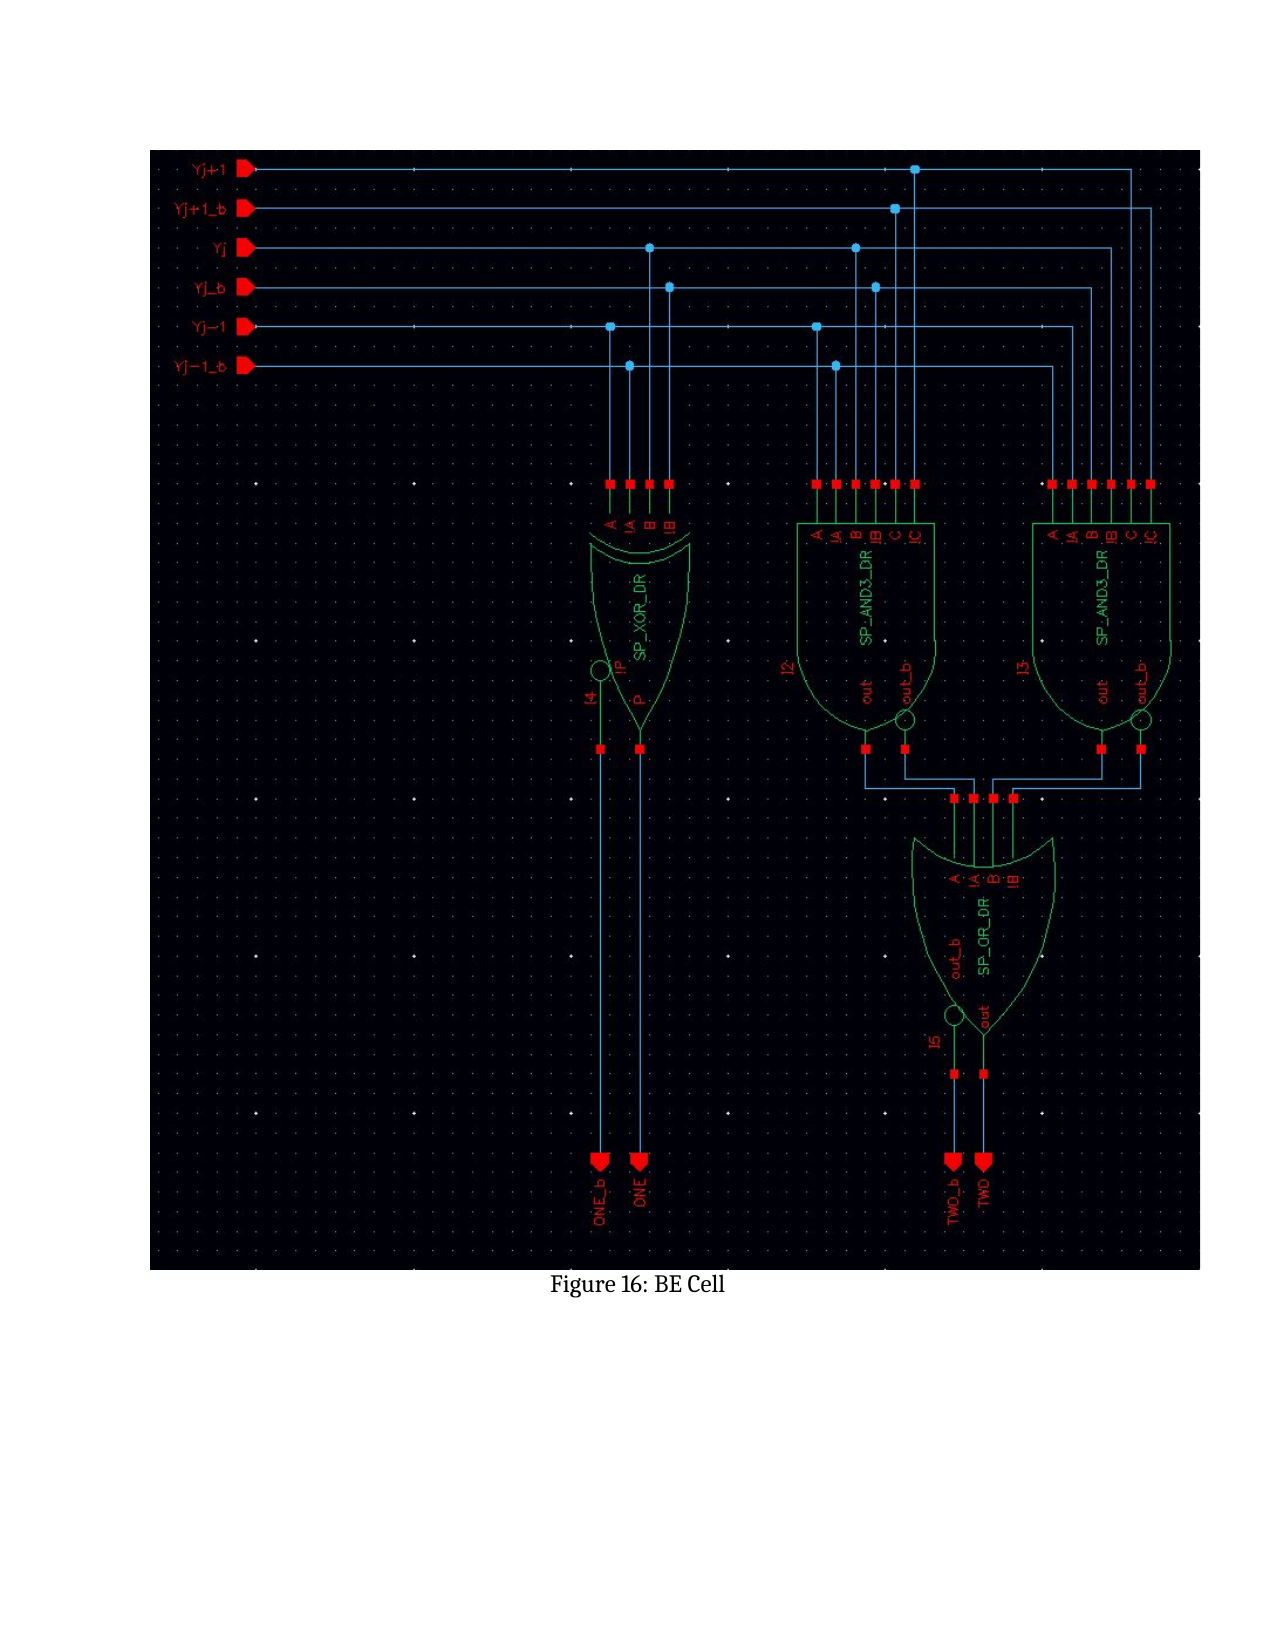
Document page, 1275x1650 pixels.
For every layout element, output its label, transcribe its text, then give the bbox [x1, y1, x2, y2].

picture [150, 150, 1200, 1270]
text Figure 16: BE Cell [150, 1270, 1125, 1298]
